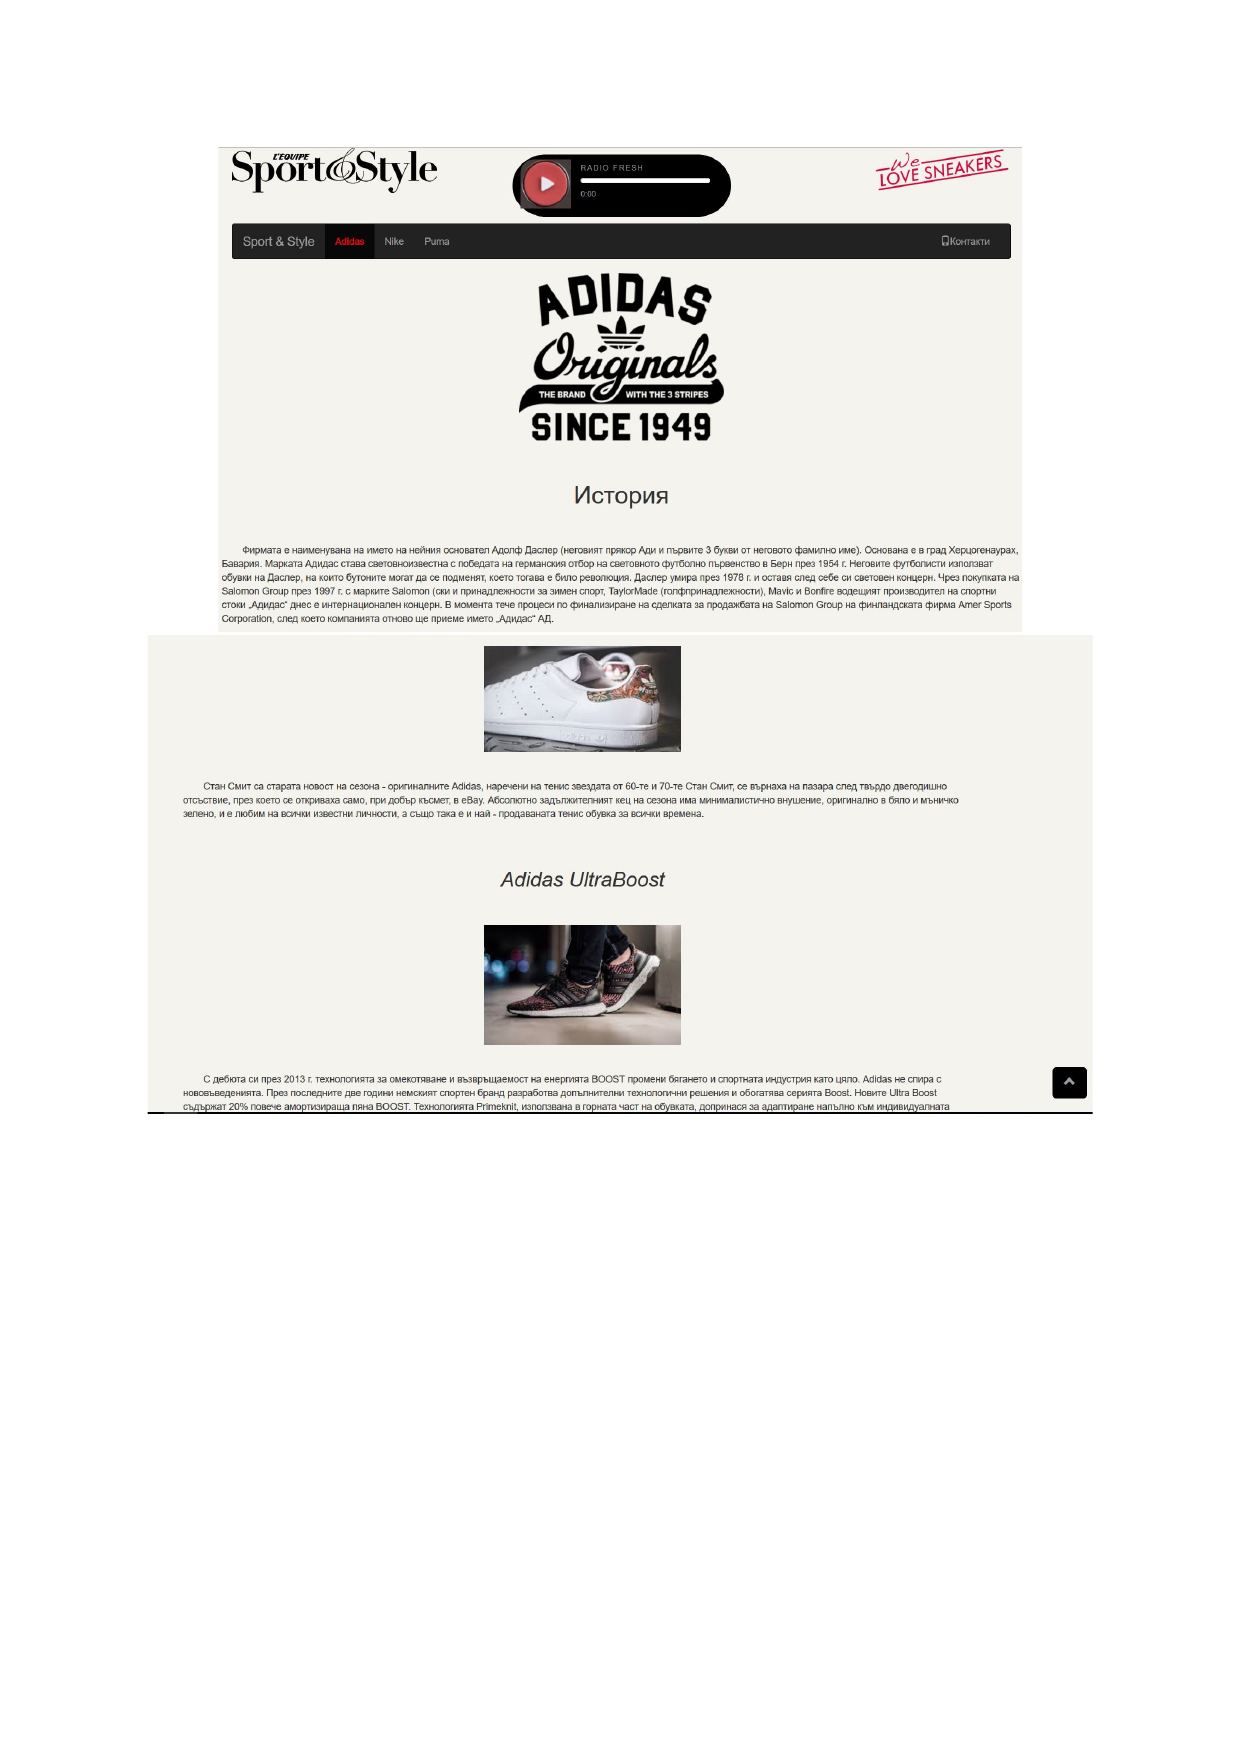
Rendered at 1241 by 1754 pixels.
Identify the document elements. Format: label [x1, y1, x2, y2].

picture [218, 147, 1022, 632]
picture [147, 635, 1093, 1114]
